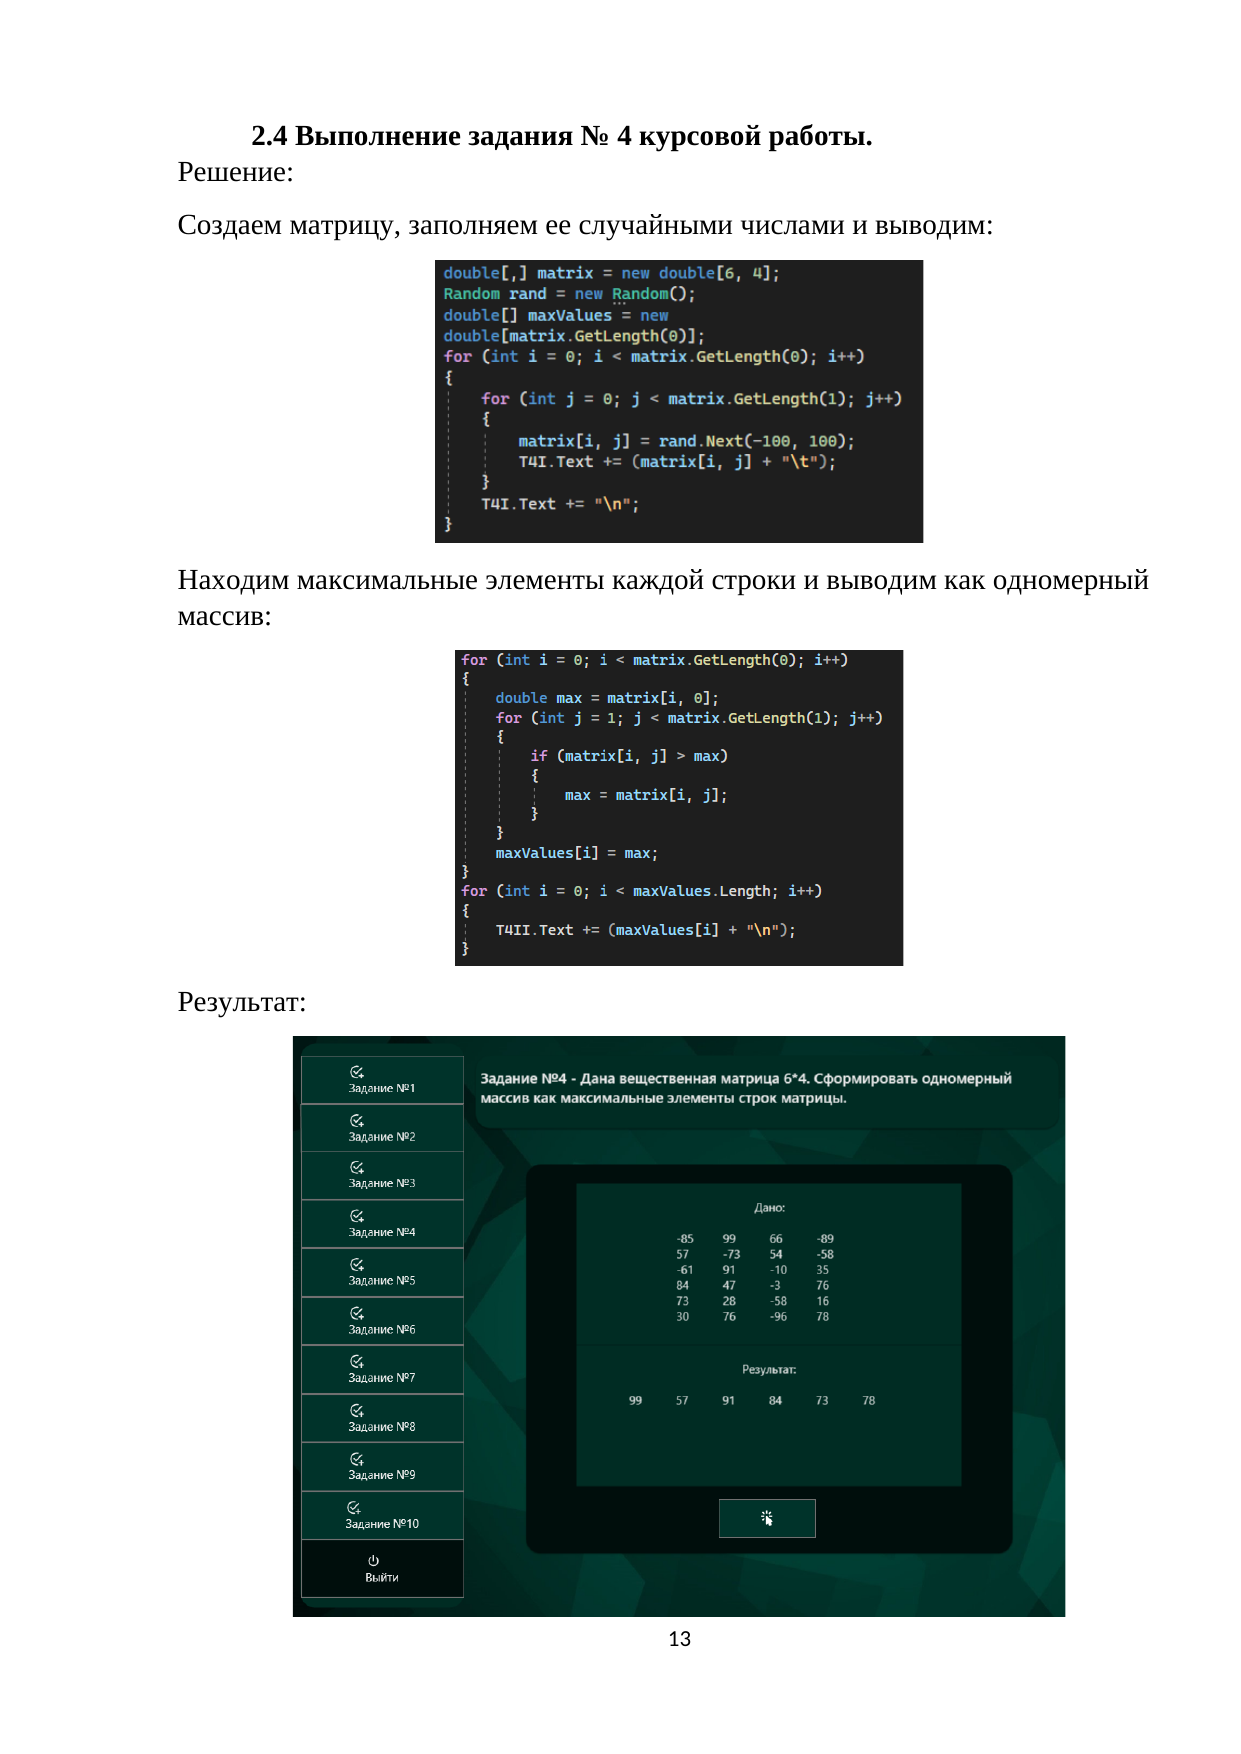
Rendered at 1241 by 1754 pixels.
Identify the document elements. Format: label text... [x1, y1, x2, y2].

text Результат: [177, 984, 1181, 1017]
picture [292, 1036, 1066, 1617]
text Создаем матрицу, заполняем ее случайными числами и выводим: [177, 207, 1181, 241]
subtitle 2.4 Выполнение задания № 4 курсовой работы. [177, 118, 1181, 152]
picture [435, 260, 924, 543]
text Решение: [177, 154, 1181, 188]
picture [455, 650, 904, 966]
text Находим максимальные элементы каждой строки и выводим как одномерный массив: [177, 562, 1181, 631]
